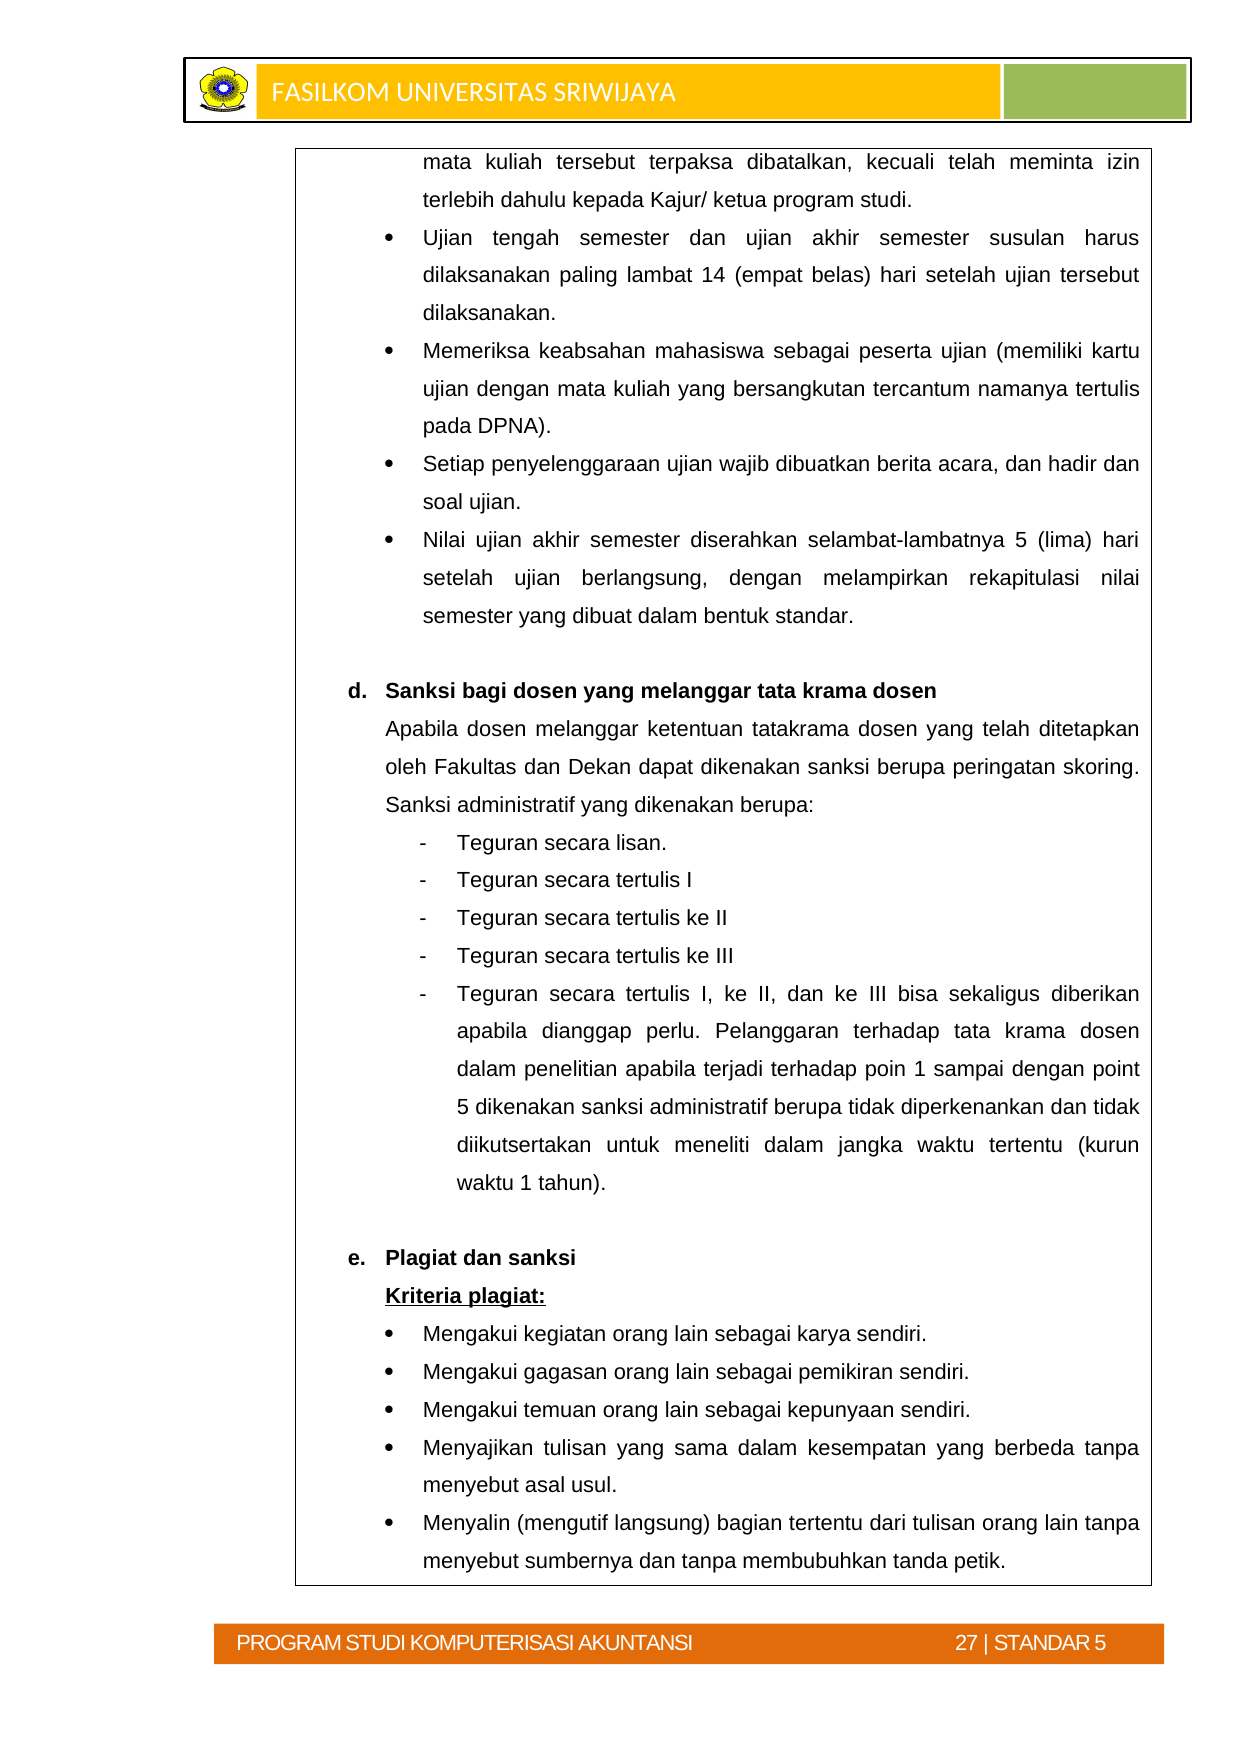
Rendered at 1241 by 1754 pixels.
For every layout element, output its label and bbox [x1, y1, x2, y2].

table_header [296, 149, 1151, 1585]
picture [196, 65, 252, 114]
